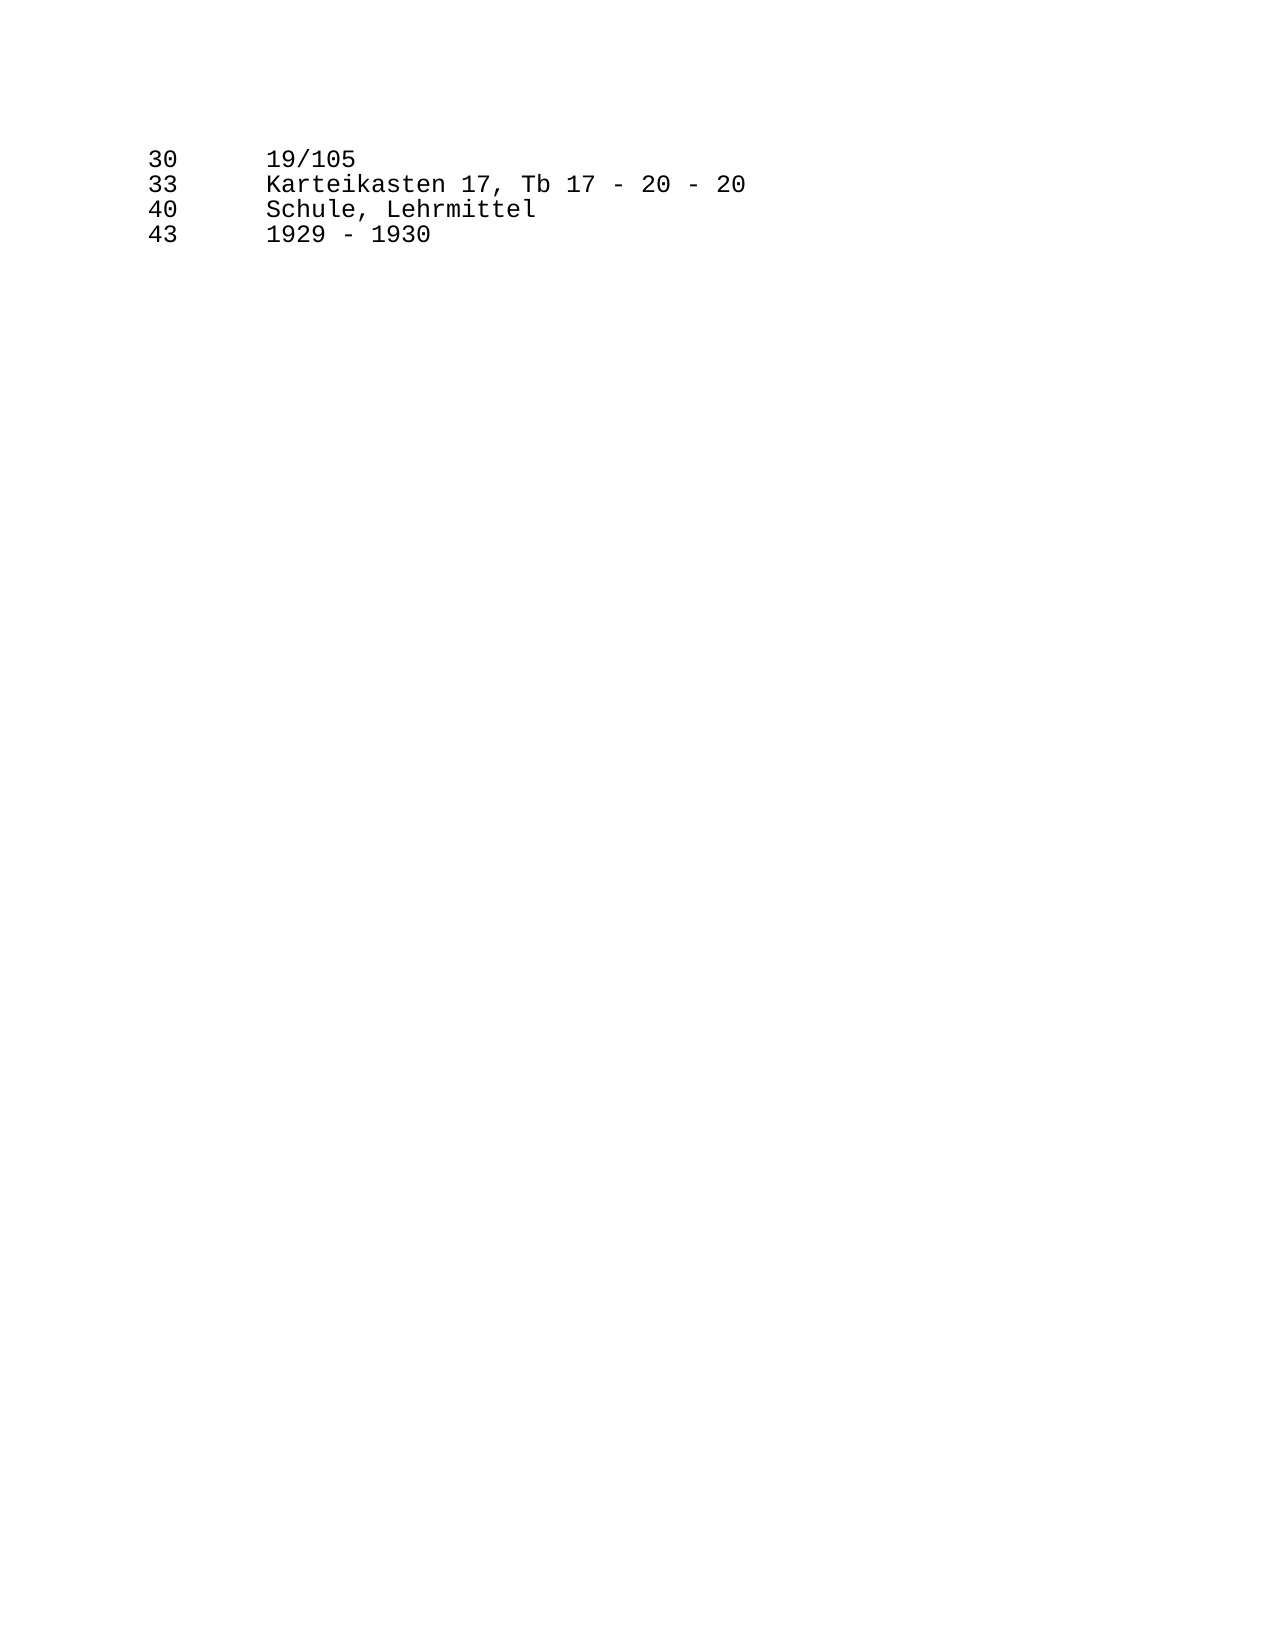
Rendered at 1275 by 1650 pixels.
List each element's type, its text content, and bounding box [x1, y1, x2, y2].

text 43 1929 - 1930 [148, 223, 1127, 248]
text 30 19/105 [148, 148, 1127, 173]
text 40 Schule, s[Lehrmittel]s [148, 198, 1127, 223]
text 33 Karteikasten 17, Tb 17 - 20 - 20 [148, 173, 1127, 198]
